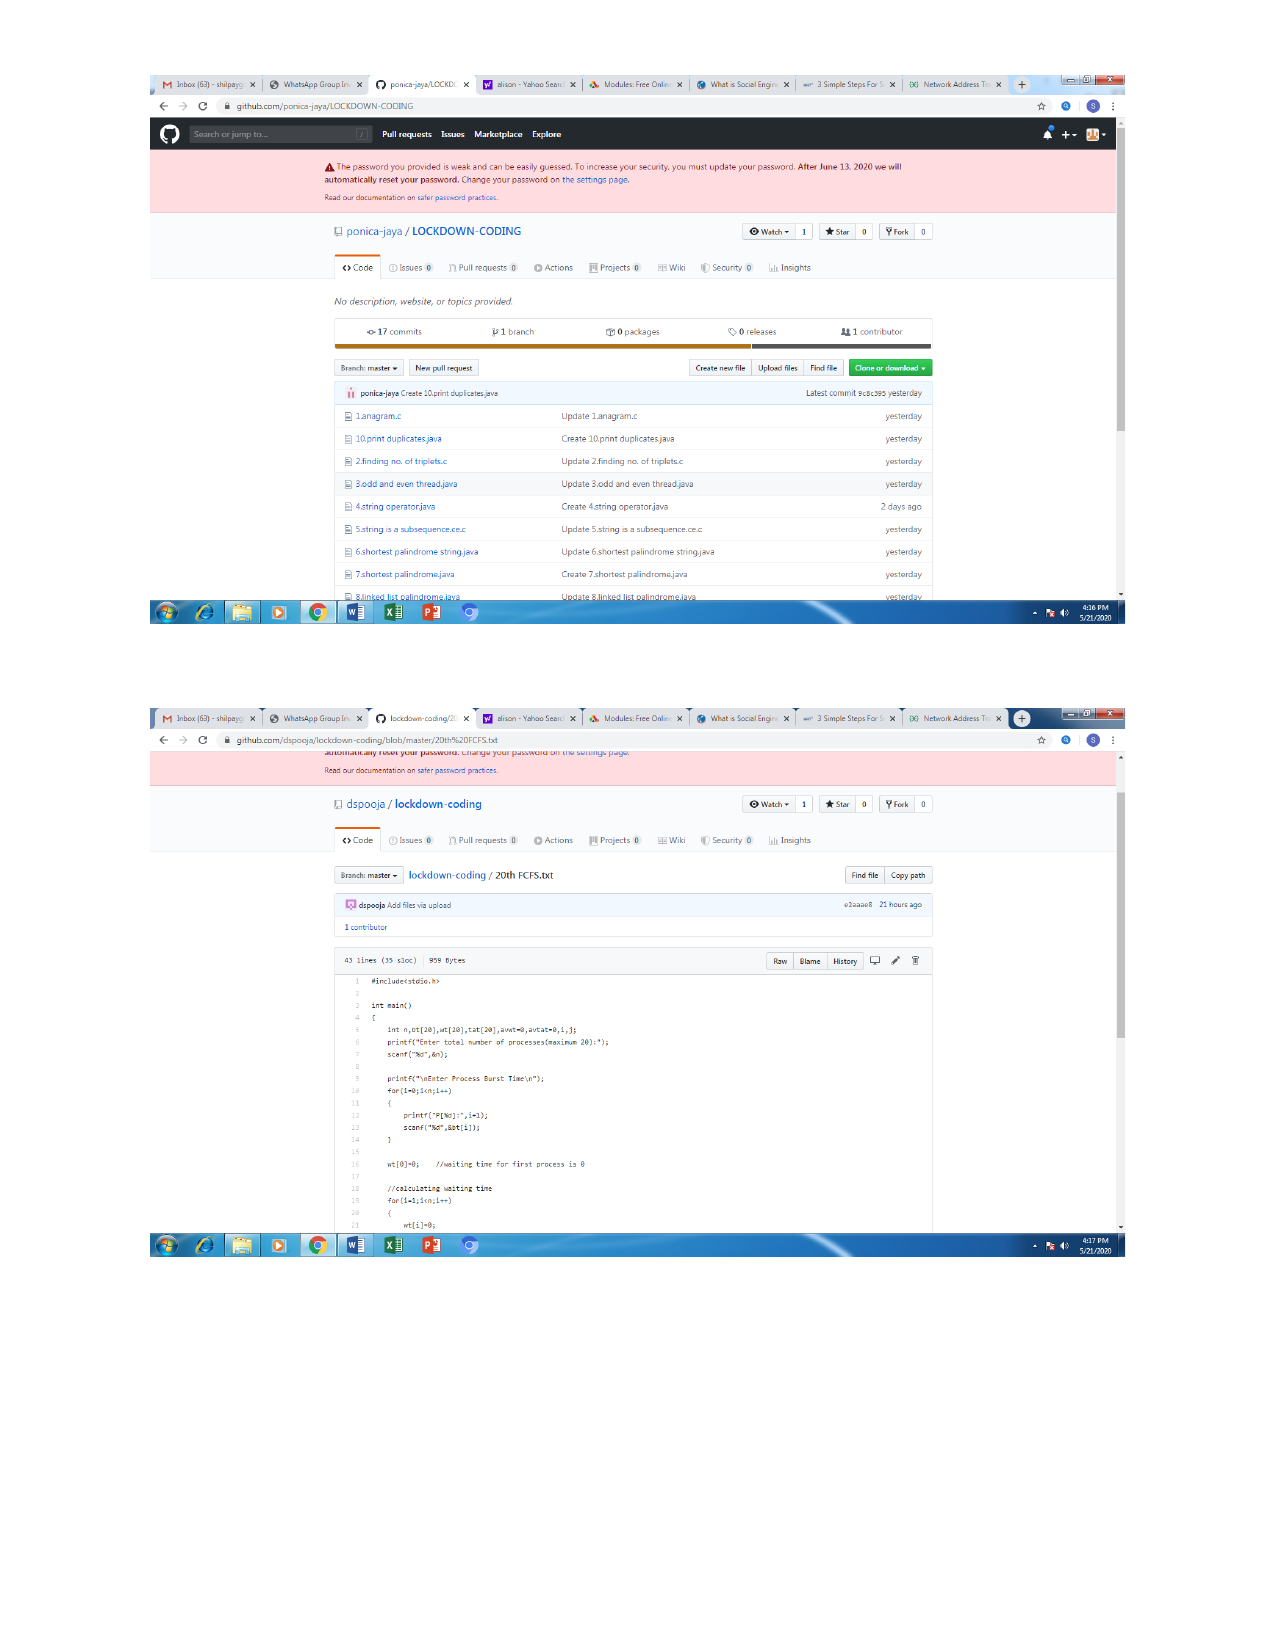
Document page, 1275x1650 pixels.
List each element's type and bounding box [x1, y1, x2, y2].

picture [150, 75, 1125, 624]
picture [150, 708, 1125, 1257]
